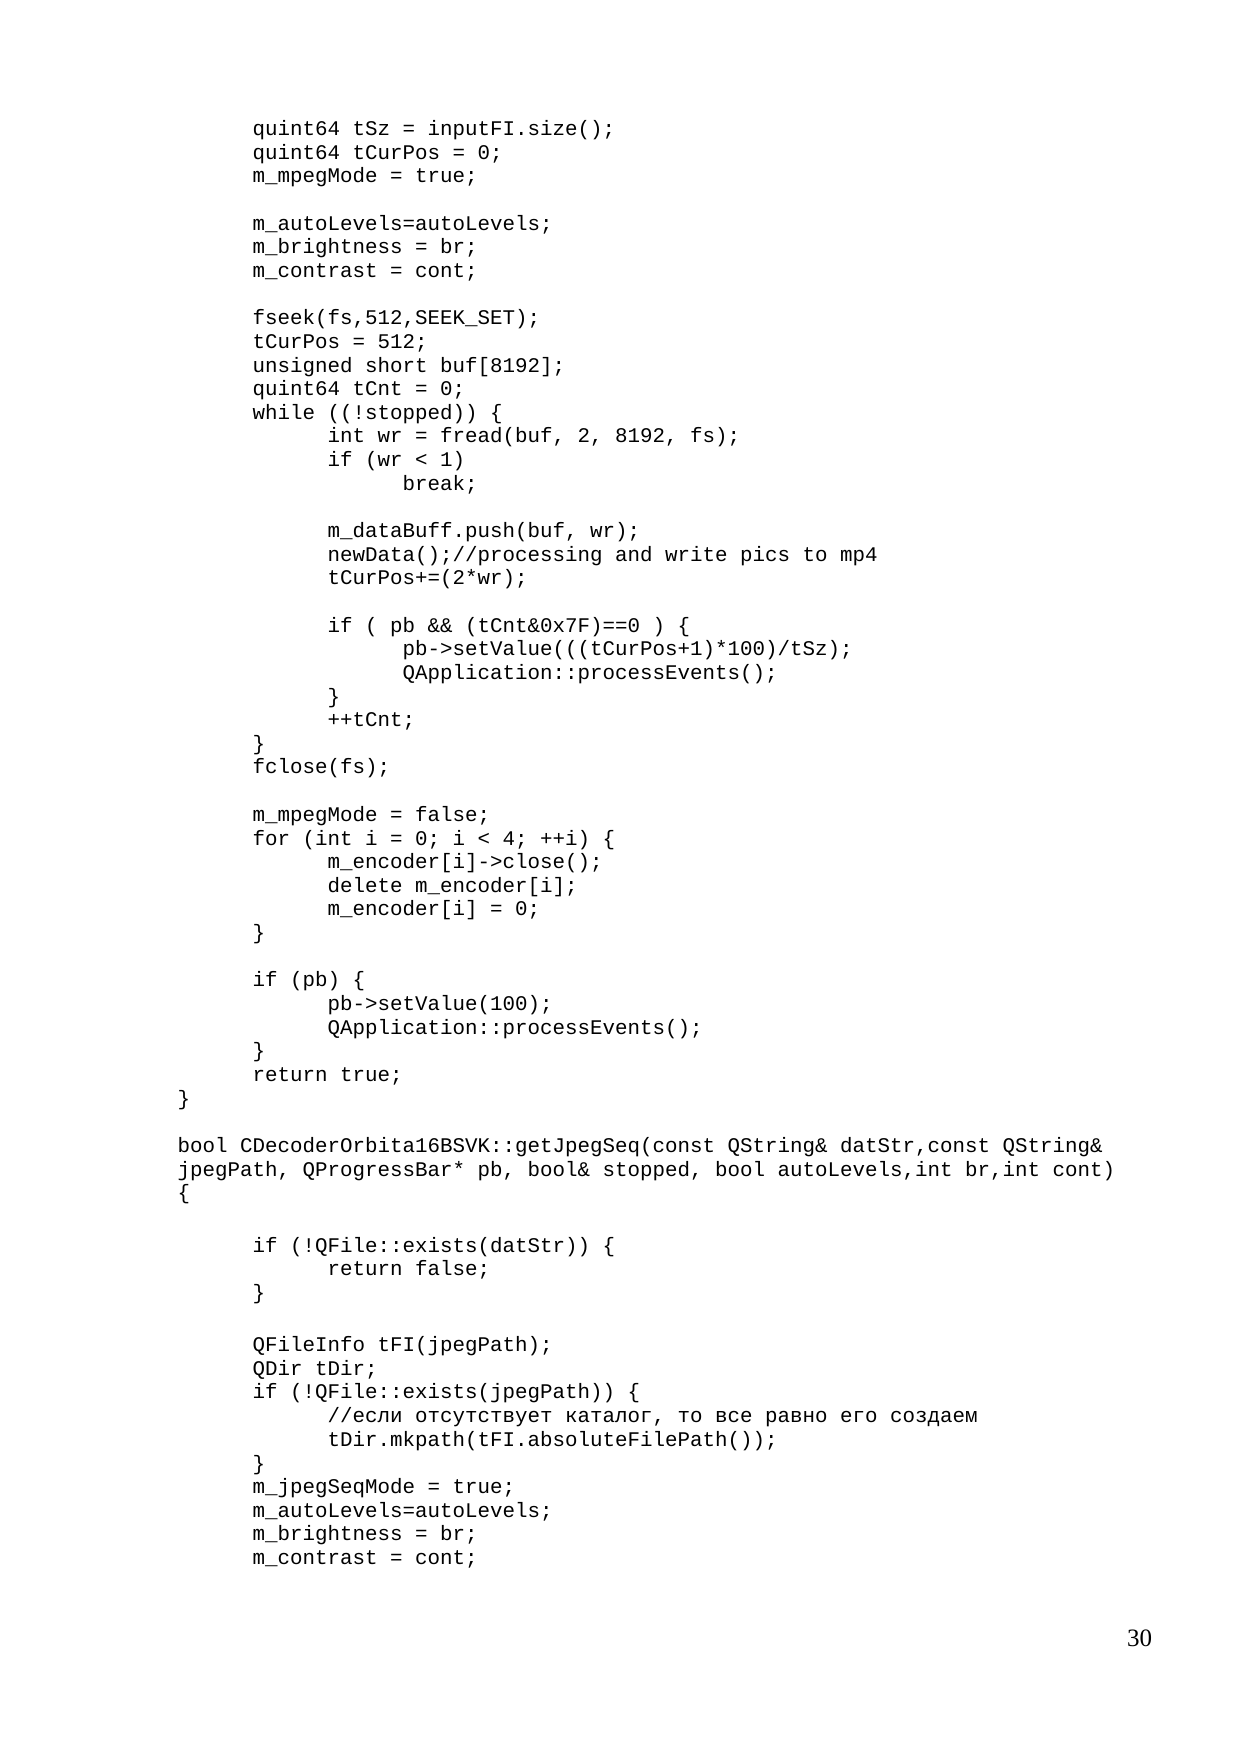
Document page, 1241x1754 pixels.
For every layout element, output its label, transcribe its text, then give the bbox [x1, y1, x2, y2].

text m_autoLevels=autoLevels; [177, 213, 1152, 236]
text fseek(fs,512,SEEK_SET); [177, 307, 1152, 331]
text } [177, 1282, 1152, 1306]
text m_jpegSeqMode = true; [177, 1476, 1152, 1500]
text //если отсутствует каталог, то все равно его создаем [177, 1405, 1152, 1429]
text m_mpegMode = true; [177, 165, 1152, 189]
text QApplication::processEvents(); [177, 662, 1152, 686]
text tCurPos = 512; [177, 331, 1152, 354]
text for (int i = 0; i < 4; ++i) { [177, 827, 1152, 851]
text tCurPos+=(2*wr); [177, 567, 1152, 591]
text fclose(fs); [177, 757, 1152, 780]
text } [177, 686, 1152, 709]
text m_autoLevels=autoLevels; [177, 1500, 1152, 1523]
text while ((!stopped)) { [177, 402, 1152, 426]
text if (wr < 1) [177, 449, 1152, 473]
text quint64 tCurPos = 0; [177, 142, 1152, 165]
text m_mpegMode = false; [177, 804, 1152, 827]
text m_brightness = br; [177, 236, 1152, 260]
text quint64 tSz = inputFI.size(); [177, 118, 1152, 142]
text } [177, 1452, 1152, 1476]
text unsigned short buf[8192]; [177, 354, 1152, 378]
text ++tCnt; [177, 709, 1152, 733]
text delete m_encoder[i]; [177, 875, 1152, 898]
text } [177, 733, 1152, 757]
text QFileInfo tFI(jpegPath); [177, 1334, 1152, 1358]
text bool CDecoderOrbita16BSVK::getJpegSeq(const QString& datStr,const QString& jpegPath, QProgressBar* pb, bool& stopped, bool autoLevels,int br,int cont) [177, 1135, 1152, 1182]
text if ( pb && (tCnt&0x7F)==0 ) { [177, 615, 1152, 638]
text return true; [177, 1064, 1152, 1088]
text tDir.mkpath(tFI.absoluteFilePath()); [177, 1429, 1152, 1452]
text QApplication::processEvents(); [177, 1017, 1152, 1040]
text break; [177, 473, 1152, 496]
text m_encoder[i] = 0; [177, 898, 1152, 922]
text { [177, 1182, 1152, 1206]
text return false; [177, 1258, 1152, 1282]
text if (pb) { [177, 969, 1152, 993]
text m_contrast = cont; [177, 260, 1152, 284]
text quint64 tCnt = 0; [177, 378, 1152, 402]
text m_brightness = br; [177, 1523, 1152, 1547]
text m_dataBuff.push(buf, wr); [177, 520, 1152, 544]
text int wr = fread(buf, 2, 8192, fs); [177, 426, 1152, 449]
text m_encoder[i]->close(); [177, 851, 1152, 875]
text pb->setValue(((tCurPos+1)*100)/tSz); [177, 638, 1152, 662]
text } [177, 1088, 1152, 1111]
text pb->setValue(100); [177, 993, 1152, 1017]
text } [177, 1040, 1152, 1064]
text newData();//processing and write pics to mp4 [177, 544, 1152, 567]
text if (!QFile::exists(jpegPath)) { [177, 1382, 1152, 1405]
text if (!QFile::exists(datStr)) { [177, 1234, 1152, 1258]
text m_contrast = cont; [177, 1547, 1152, 1571]
text } [177, 922, 1152, 946]
text QDir tDir; [177, 1358, 1152, 1382]
